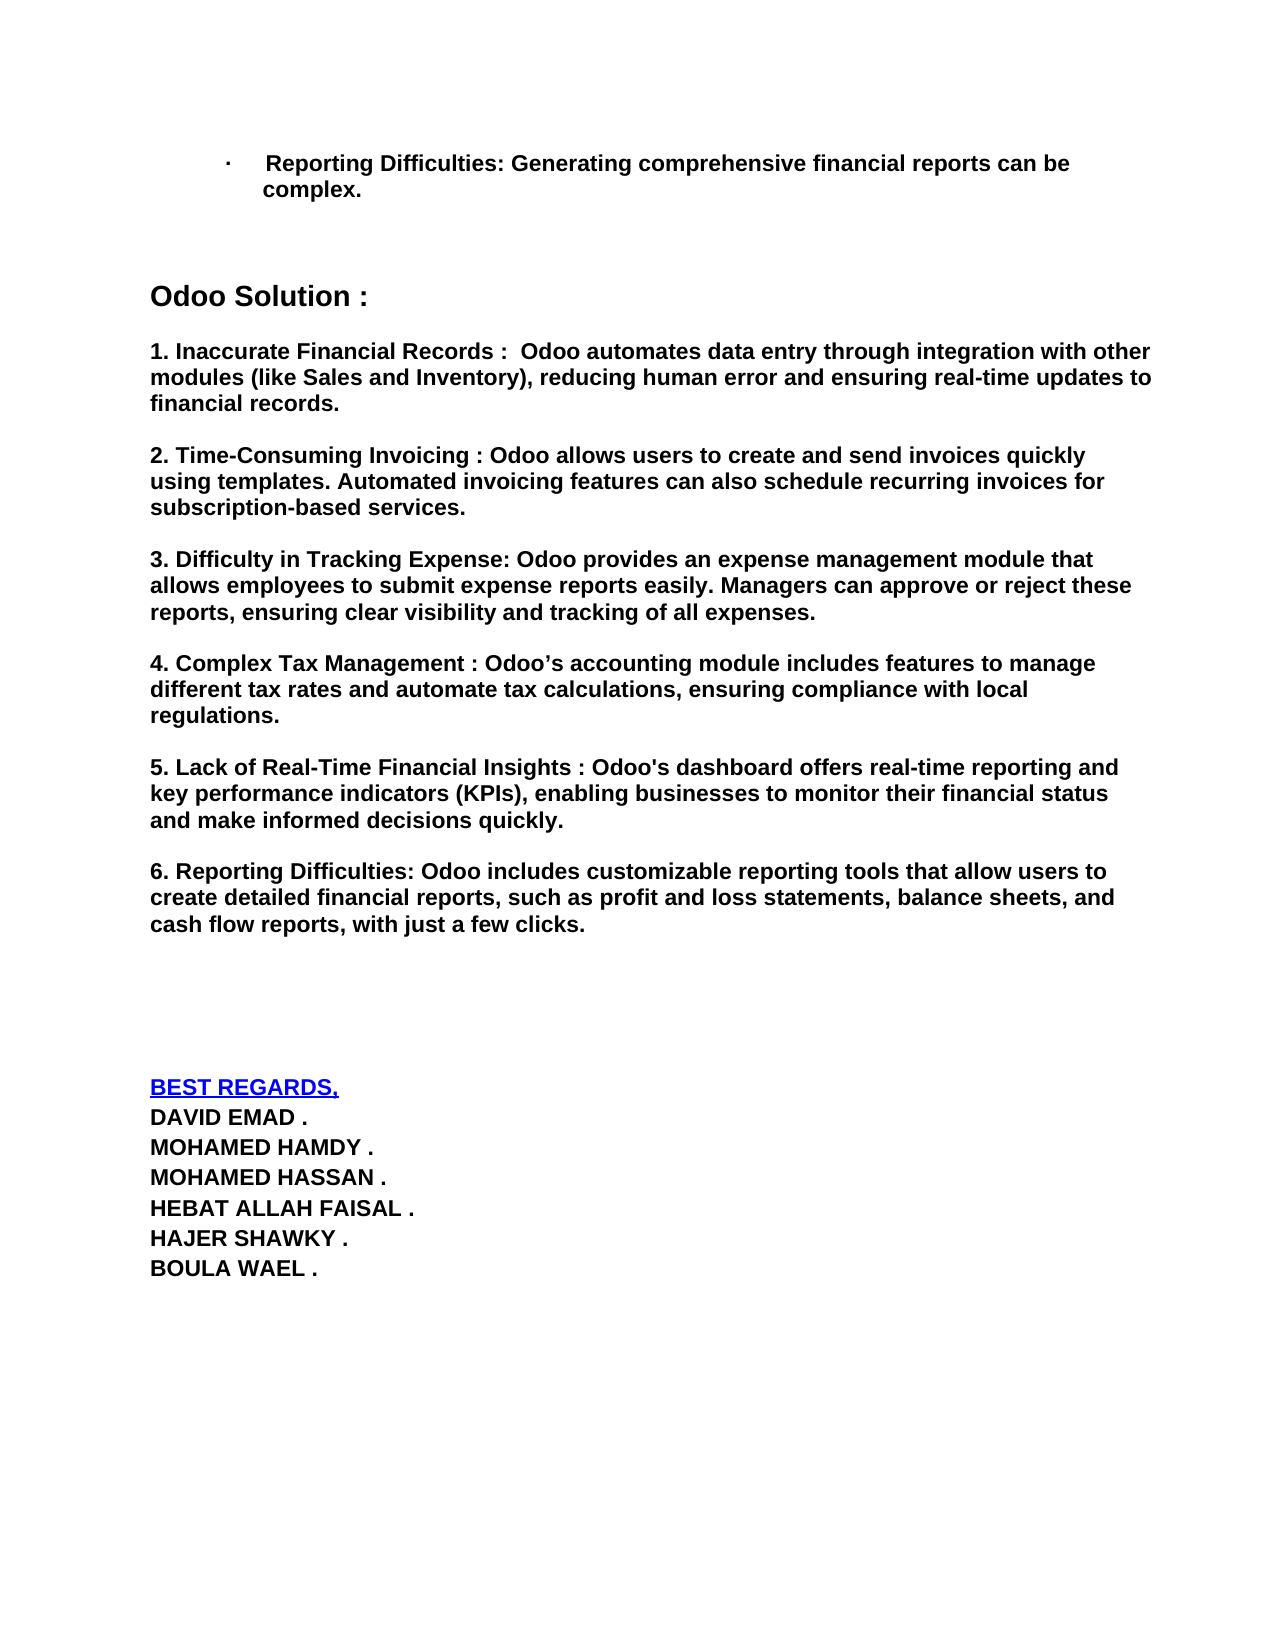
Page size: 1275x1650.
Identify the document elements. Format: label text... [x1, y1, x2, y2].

text 4. Complex Tax Management : Odoo’s accounting module includes features to manage different tax rates and automate tax calculations, ensuring compliance with local regulations. [150, 650, 1153, 729]
text 2. Time-Consuming Invoicing : Odoo allows users to create and send invoices quickly using templates. Automated invoicing features can also schedule recurring invoices for subscription-based services. [150, 442, 1153, 521]
text 5. Lack of Real-Time Financial Insights : Odoo's dashboard offers real-time reporting and key performance indicators (KPIs), enabling businesses to monitor their financial status and make informed decisions quickly. [150, 754, 1153, 833]
text MOHAMED HASSAN . [150, 1164, 1153, 1191]
text BEST REGARDS, [150, 1074, 1153, 1100]
text Odoo Solution : [150, 279, 1153, 313]
text 6. Reporting Difficulties: Odoo includes customizable reporting tools that allow users to create detailed financial reports, such as profit and loss statements, balance sheets, and cash flow reports, with just a few clicks. [150, 858, 1153, 937]
text BOULA WAEL . [150, 1255, 1153, 1281]
text · Reporting Difficulties: Generating comprehensive financial reports can be complex. [225, 150, 1153, 203]
text HEBAT ALLAH FAISAL . [150, 1194, 1153, 1221]
text HAJER SHAWKY . [150, 1225, 1153, 1251]
text DAVID EMAD . [150, 1104, 1153, 1130]
text 3. Difficulty in Tracking Expense: Odoo provides an expense management module that allows employees to submit expense reports easily. Managers can approve or reject these reports, ensuring clear visibility and tracking of all expenses. [150, 546, 1153, 625]
text MOHAMED HAMDY . [150, 1134, 1153, 1161]
text 1. Inaccurate Financial Records : Odoo automates data entry through integration with other modules (like Sales and Inventory), reducing human error and ensuring real-time updates to financial records. [150, 338, 1153, 417]
